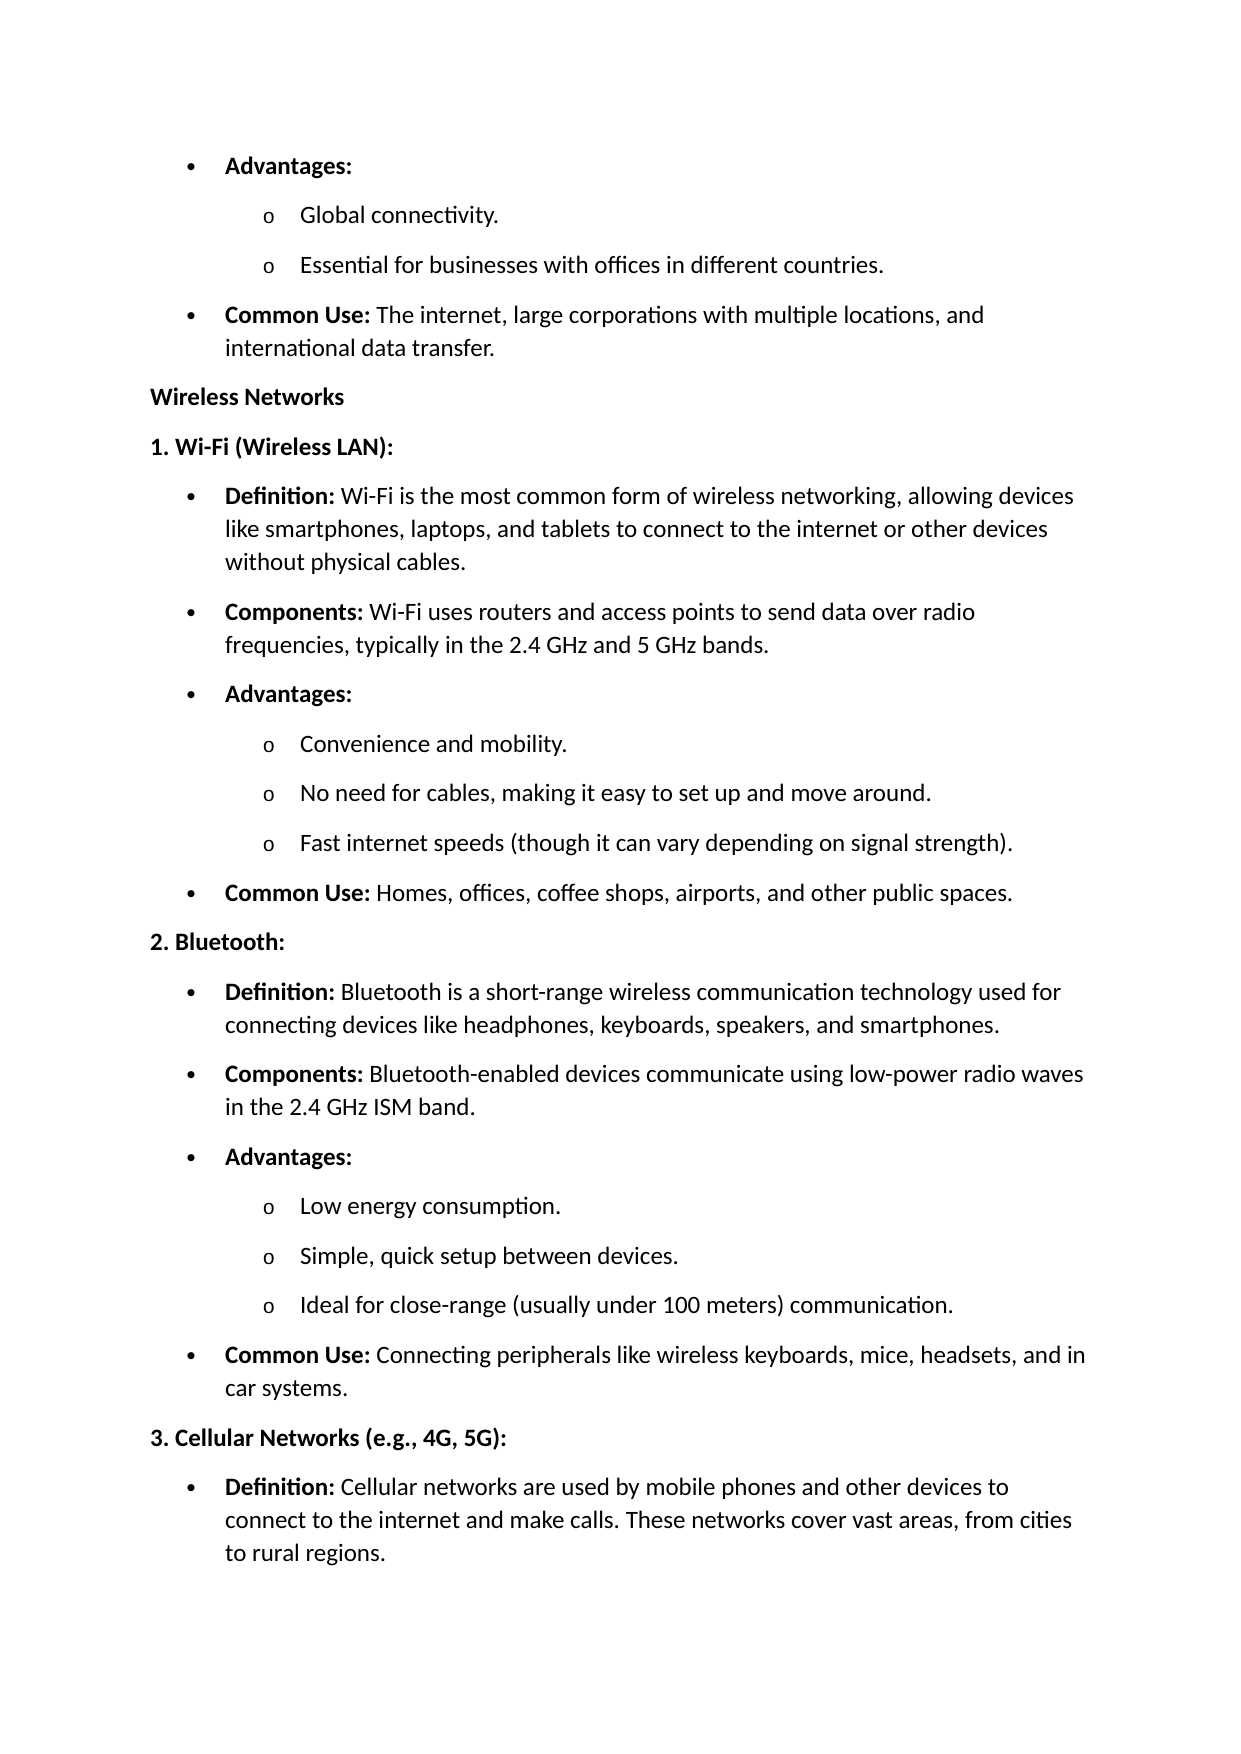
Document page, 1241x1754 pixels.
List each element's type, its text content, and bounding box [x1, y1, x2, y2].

list Fast internet speeds (though it can vary depending on signal strength). [262, 827, 1090, 858]
list Essential for businesses with offices in different countries. [262, 249, 1090, 280]
list Simple, quick setup between devices. [262, 1240, 1090, 1271]
text 1. Wi-Fi (Wireless LAN): [150, 431, 1090, 461]
list Advantages: [187, 678, 1090, 709]
text Wireless Networks [150, 381, 1090, 412]
list Advantages: [187, 1141, 1090, 1171]
list Convenience and mobility. [262, 728, 1090, 758]
list Components: Bluetooth-enabled devices communicate using low-power radio waves in the 2.4 GHz ISM band. [187, 1058, 1090, 1122]
list No need for cables, making it easy to set up and move around. [262, 777, 1090, 808]
list Definition: Cellular networks are used by mobile phones and other devices to connect to the internet and make calls. These networks cover vast areas, from cities to rural regions. [187, 1471, 1090, 1568]
list Low energy consumption. [262, 1190, 1090, 1221]
list Advantages: [187, 150, 1090, 181]
list Common Use: Connecting peripherals like wireless keyboards, mice, headsets, and in car systems. [187, 1339, 1090, 1403]
list Ideal for close-range (usually under 100 meters) communication. [262, 1289, 1090, 1320]
list Components: Wi-Fi uses routers and access points to send data over radio frequencies, typically in the 2.4 GHz and 5 GHz bands. [187, 596, 1090, 659]
list Definition: Bluetooth is a short-range wireless communication technology used for connecting devices like headphones, keyboards, speakers, and smartphones. [187, 976, 1090, 1039]
list Common Use: Homes, offices, coffee shops, airports, and other public spaces. [187, 877, 1090, 907]
list Definition: Wi-Fi is the most common form of wireless networking, allowing devices like smartphones, laptops, and tablets to connect to the internet or other devices without physical cables. [187, 480, 1090, 577]
text 2. Bluetooth: [150, 926, 1090, 957]
text 3. Cellular Networks (e.g., 4G, 5G): [150, 1422, 1090, 1452]
list Common Use: The internet, large corporations with multiple locations, and international data transfer. [187, 299, 1090, 362]
list Global connectivity. [262, 199, 1090, 230]
